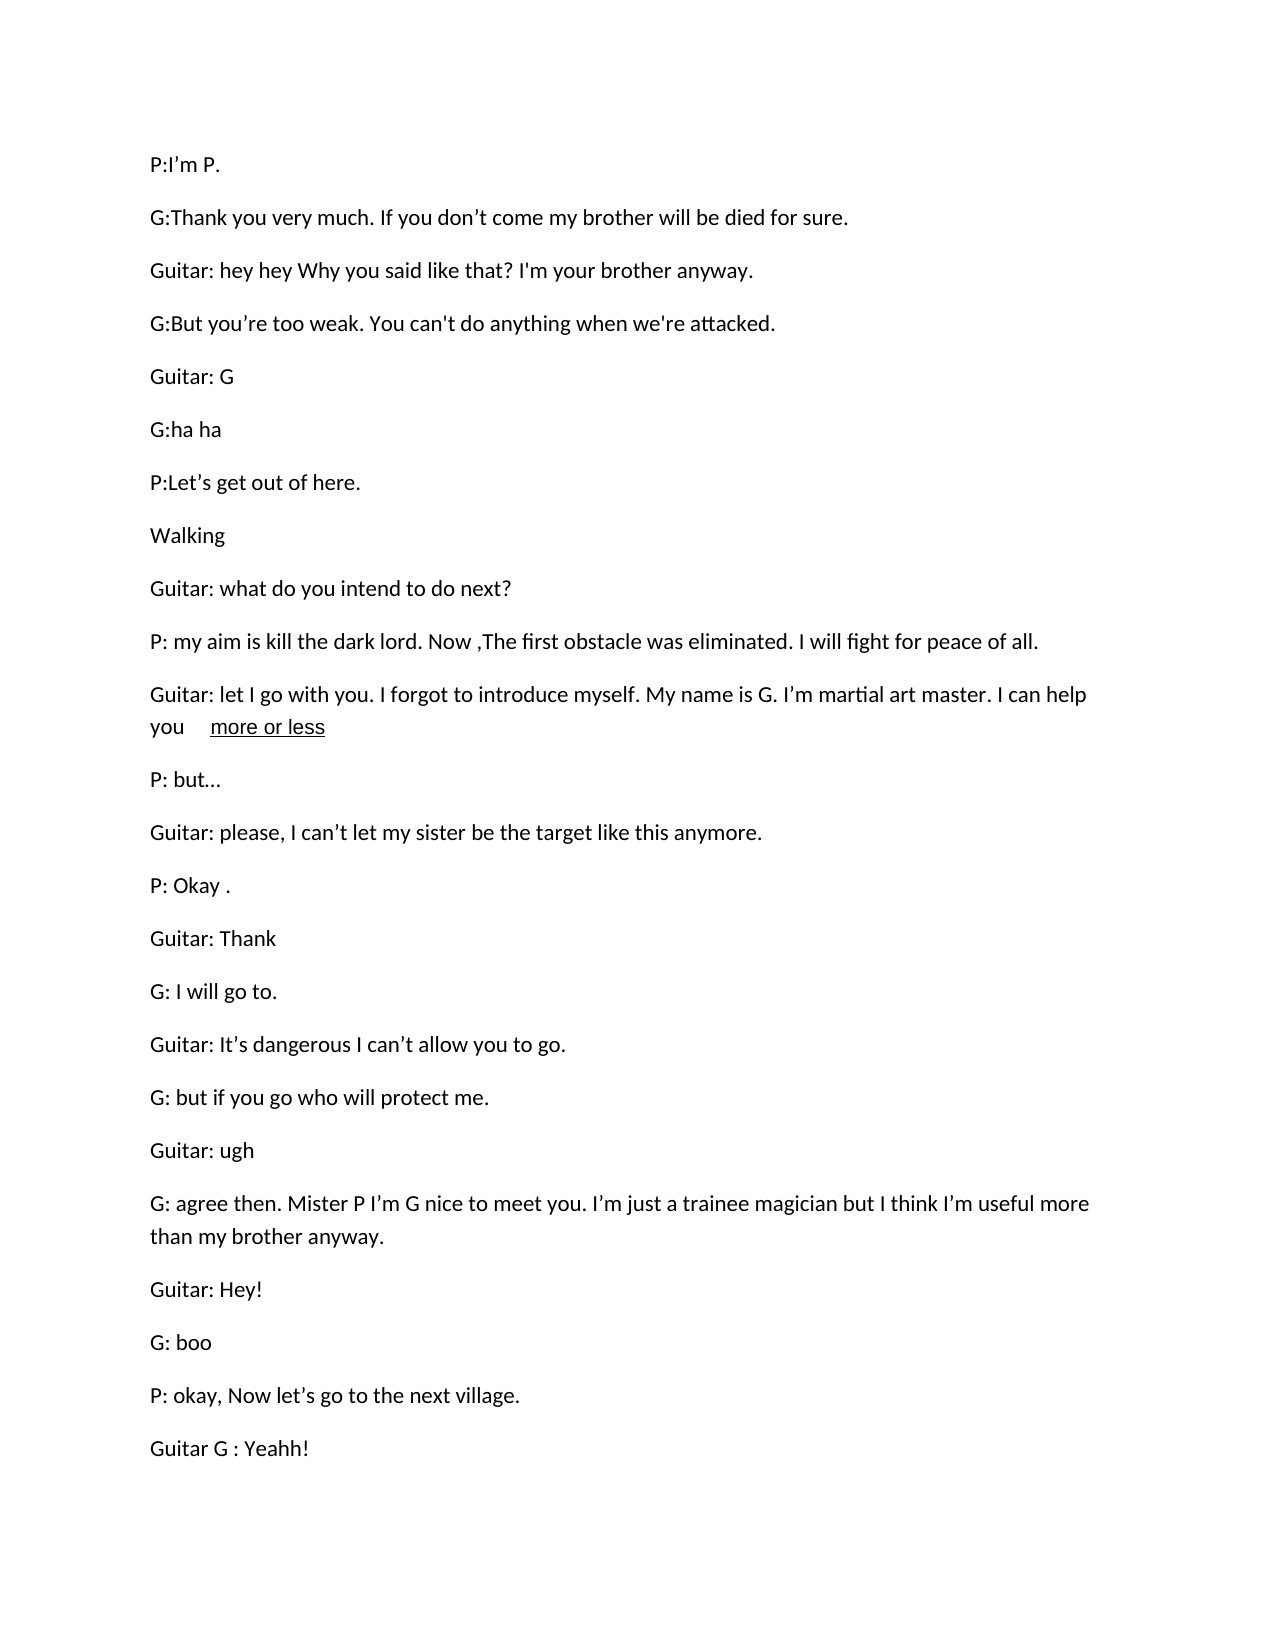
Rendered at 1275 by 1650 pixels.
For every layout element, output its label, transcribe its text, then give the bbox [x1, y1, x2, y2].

text G: boo [150, 1328, 1125, 1356]
text P:Let’s get out of here. [150, 468, 1125, 496]
text P:I’m P. [150, 150, 1125, 178]
text G:ha ha [150, 415, 1125, 443]
text P: Okay . [150, 871, 1125, 899]
text Guitar: It’s dangerous I can’t allow you to go. [150, 1031, 1125, 1058]
text G: agree then. Mister P I’m G nice to meet you. I’m just a trainee magician but I think I’m useful more than my brother anyway. [150, 1189, 1125, 1250]
text Guitar: G [150, 362, 1125, 390]
text Guitar: hey hey Why you said like that? I'm your brother anyway. [150, 256, 1125, 284]
text Walking [150, 521, 1125, 549]
text Guitar: Hey! [150, 1275, 1125, 1303]
text G:But you’re too weak. You can't do anything when we're attacked. [150, 309, 1125, 337]
text P: okay, Now let’s go to the next village. [150, 1381, 1125, 1409]
text G: but if you go who will protect me. [150, 1083, 1125, 1112]
text P: my aim is kill the dark lord. Now ,The first obstacle was eliminated. I will fight for peace of all. [150, 627, 1125, 655]
text Guitar: ugh [150, 1137, 1125, 1164]
text Guitar: please, I can’t let my sister be the target like this anymore. [150, 818, 1125, 846]
text P: but… [150, 765, 1125, 793]
text G: I will go to. [150, 977, 1125, 1006]
text G:Thank you very much. If you don’t come my brother will be died for sure. [150, 203, 1125, 231]
text Guitar: what do you intend to do next? [150, 574, 1125, 602]
text Guitar G : Yeahh! [150, 1434, 1125, 1462]
text Guitar: Thank [150, 924, 1125, 952]
text Guitar: let I go with you. I forgot to introduce myself. My name is G. I’m martial art master. I can help you more or less [150, 680, 1125, 740]
